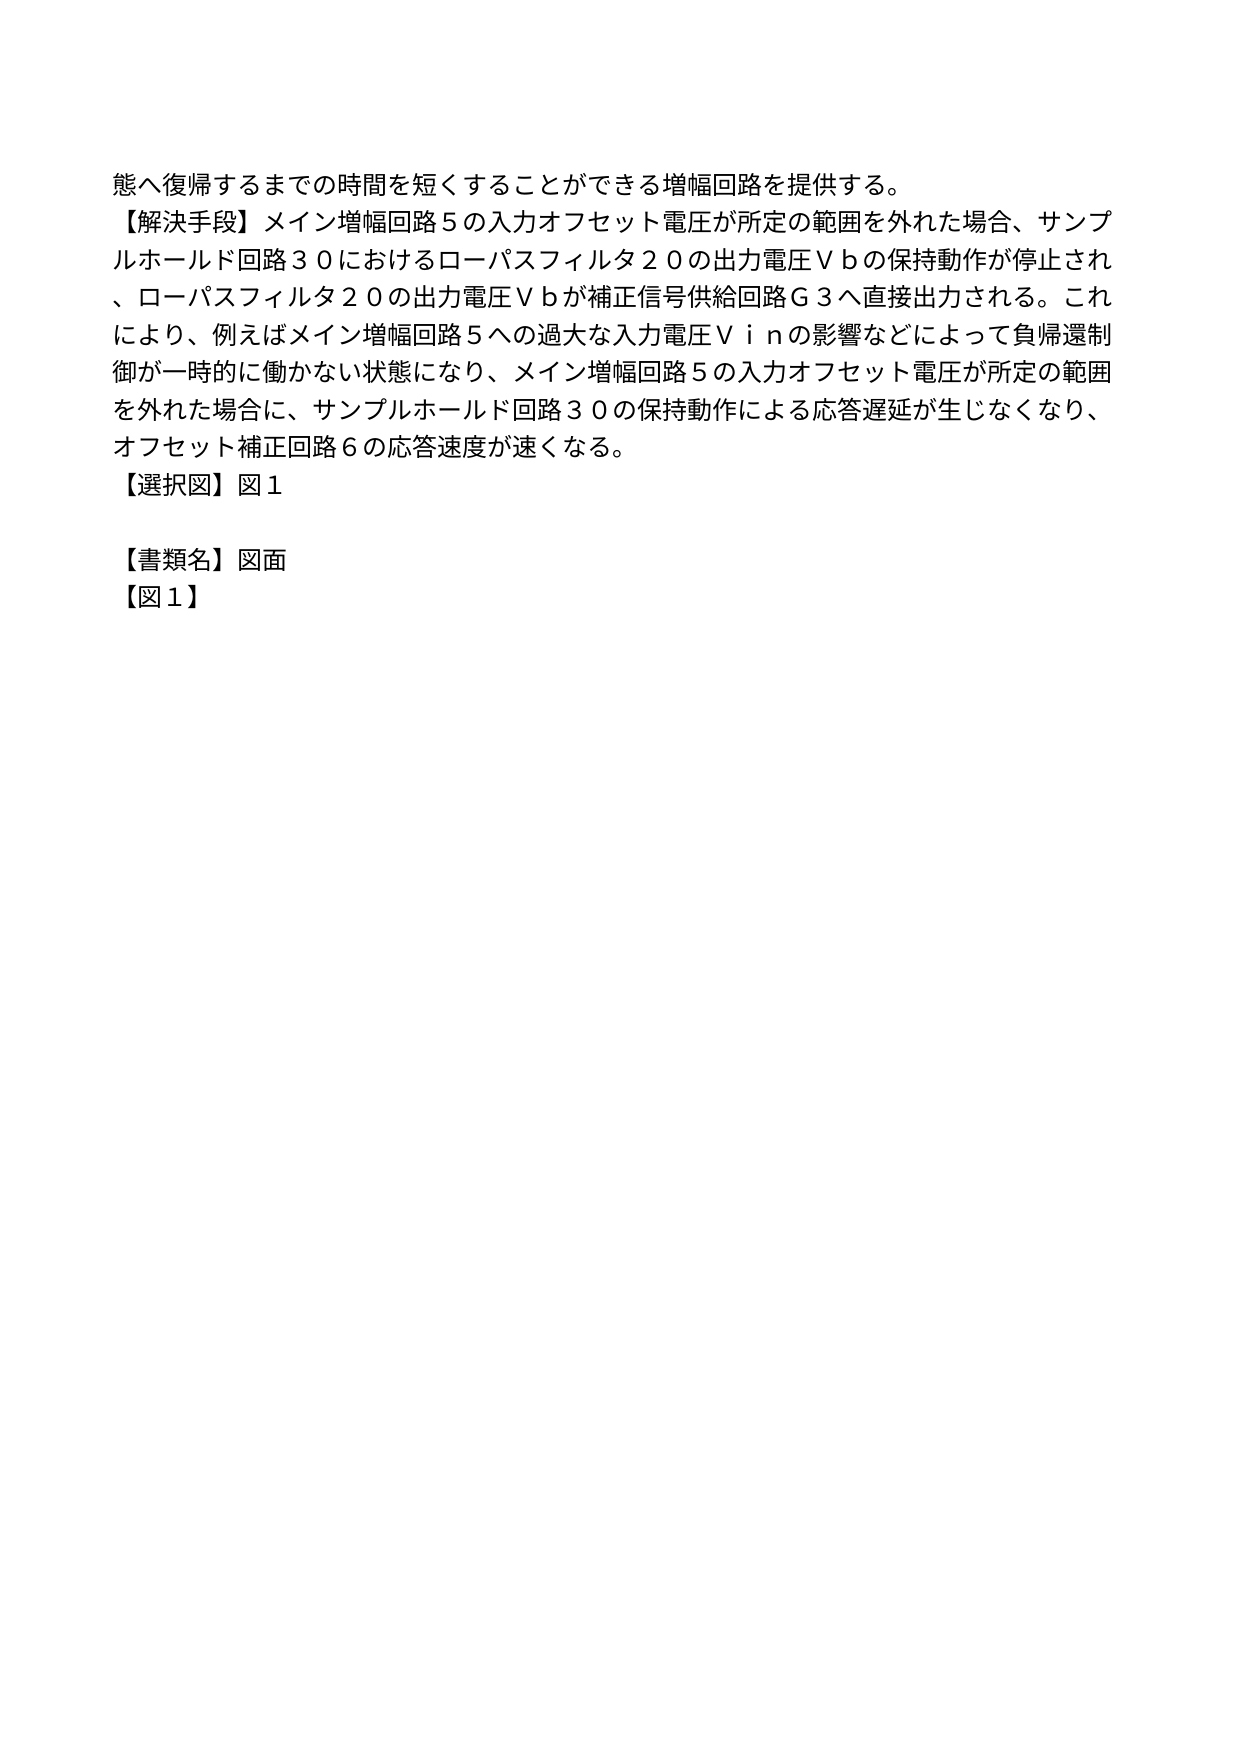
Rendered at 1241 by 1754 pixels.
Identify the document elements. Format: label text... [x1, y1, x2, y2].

text 【図１】 [112, 577, 1128, 614]
text 【書類名】図面 [112, 539, 1128, 577]
text 態へ復帰するまでの時間を短くすることができる増幅回路を提供する。 [112, 164, 1128, 202]
text 【選択図】図１ [112, 464, 1128, 502]
text 御が一時的に働かない状態になり、メイン増幅回路５の入力オフセット電圧が所定の範囲 [112, 352, 1128, 389]
text 、ローパスフィルタ２０の出力電圧Ｖｂが補正信号供給回路Ｇ３へ直接出力される。これ [112, 277, 1128, 314]
text により、例えばメイン増幅回路５への過大な入力電圧Ｖｉｎの影響などによって負帰還制 [112, 314, 1128, 352]
text 【解決手段】メイン増幅回路５の入力オフセット電圧が所定の範囲を外れた場合、サンプ [112, 202, 1128, 239]
text オフセット補正回路６の応答速度が速くなる。 [112, 427, 1128, 464]
text を外れた場合に、サンプルホールド回路３０の保持動作による応答遅延が生じなくなり、 [112, 389, 1128, 427]
text ルホールド回路３０におけるローパスフィルタ２０の出力電圧Ｖｂの保持動作が停止され [112, 239, 1128, 277]
